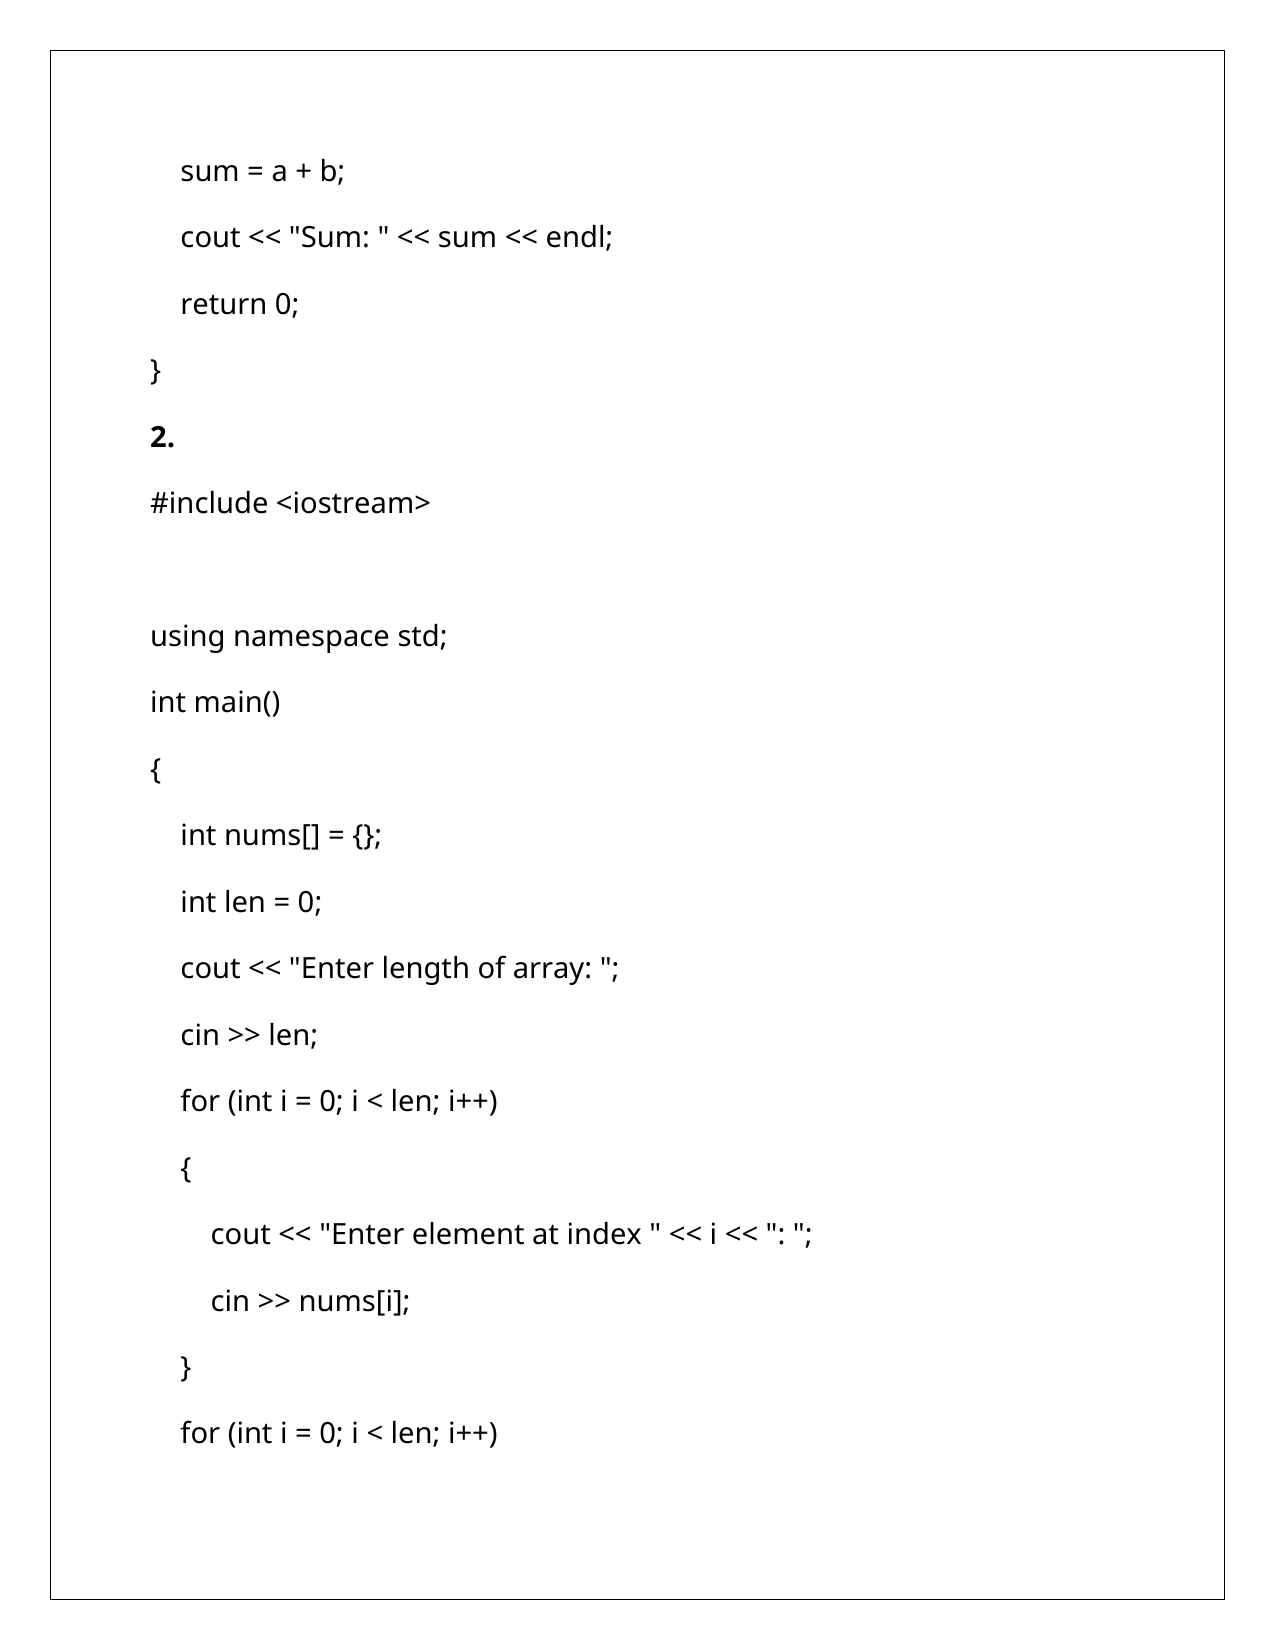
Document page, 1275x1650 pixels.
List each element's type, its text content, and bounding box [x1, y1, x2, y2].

text cout << "Sum: " << sum << endl; [150, 216, 1125, 256]
text int len = 0; [150, 881, 1125, 921]
text { [150, 1147, 1125, 1187]
text for (int i = 0; i < len; i++) [150, 1413, 1125, 1452]
text } [150, 349, 1125, 389]
text cin >> nums[i]; [150, 1280, 1125, 1319]
text int main() [150, 682, 1125, 721]
text } [150, 1346, 1125, 1386]
text for (int i = 0; i < len; i++) [150, 1080, 1125, 1120]
text cout << "Enter length of array: "; [150, 947, 1125, 987]
text 2. [150, 416, 1125, 456]
text cin >> len; [150, 1014, 1125, 1054]
text sum = a + b; [150, 150, 1125, 190]
text return 0; [150, 283, 1125, 323]
text { [150, 748, 1125, 788]
text #include <iostream> [150, 482, 1125, 522]
text cout << "Enter element at index " << i << ": "; [150, 1213, 1125, 1253]
text int nums[] = {}; [150, 814, 1125, 854]
text using namespace std; [150, 615, 1125, 655]
